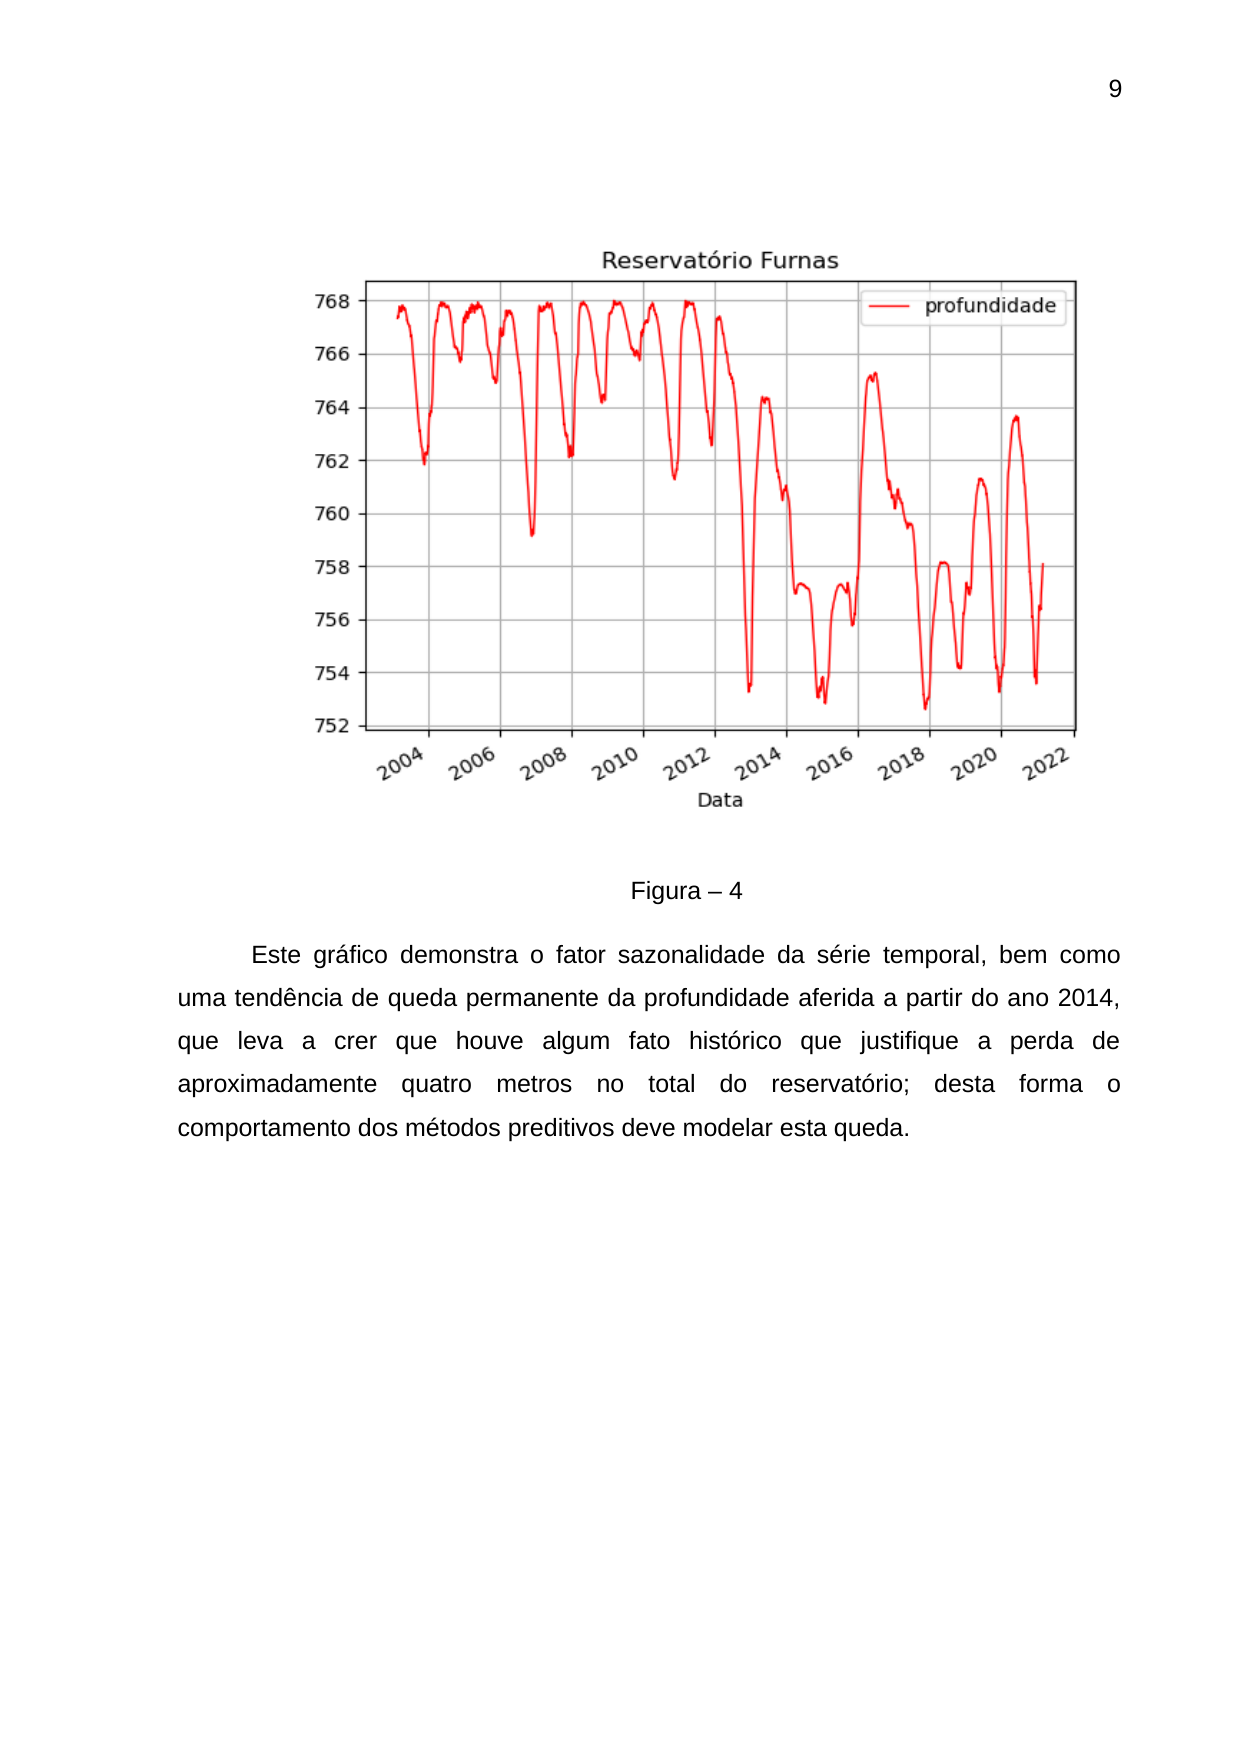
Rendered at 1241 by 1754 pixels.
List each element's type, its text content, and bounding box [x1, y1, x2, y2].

text Figura – 4 [177, 876, 1122, 905]
picture [251, 201, 1167, 862]
text Este gráfico demonstra o fator sazonalidade da série temporal, bem como uma tendência de queda permanente da profundidade aferida a partir do ano 2014, que leva a crer que houve algum fato histórico que justifique a perda de aproximadamente quatro metros no total do reservatório; desta forma o comportamento dos métodos preditivos deve modelar esta queda. [177, 940, 1122, 1141]
